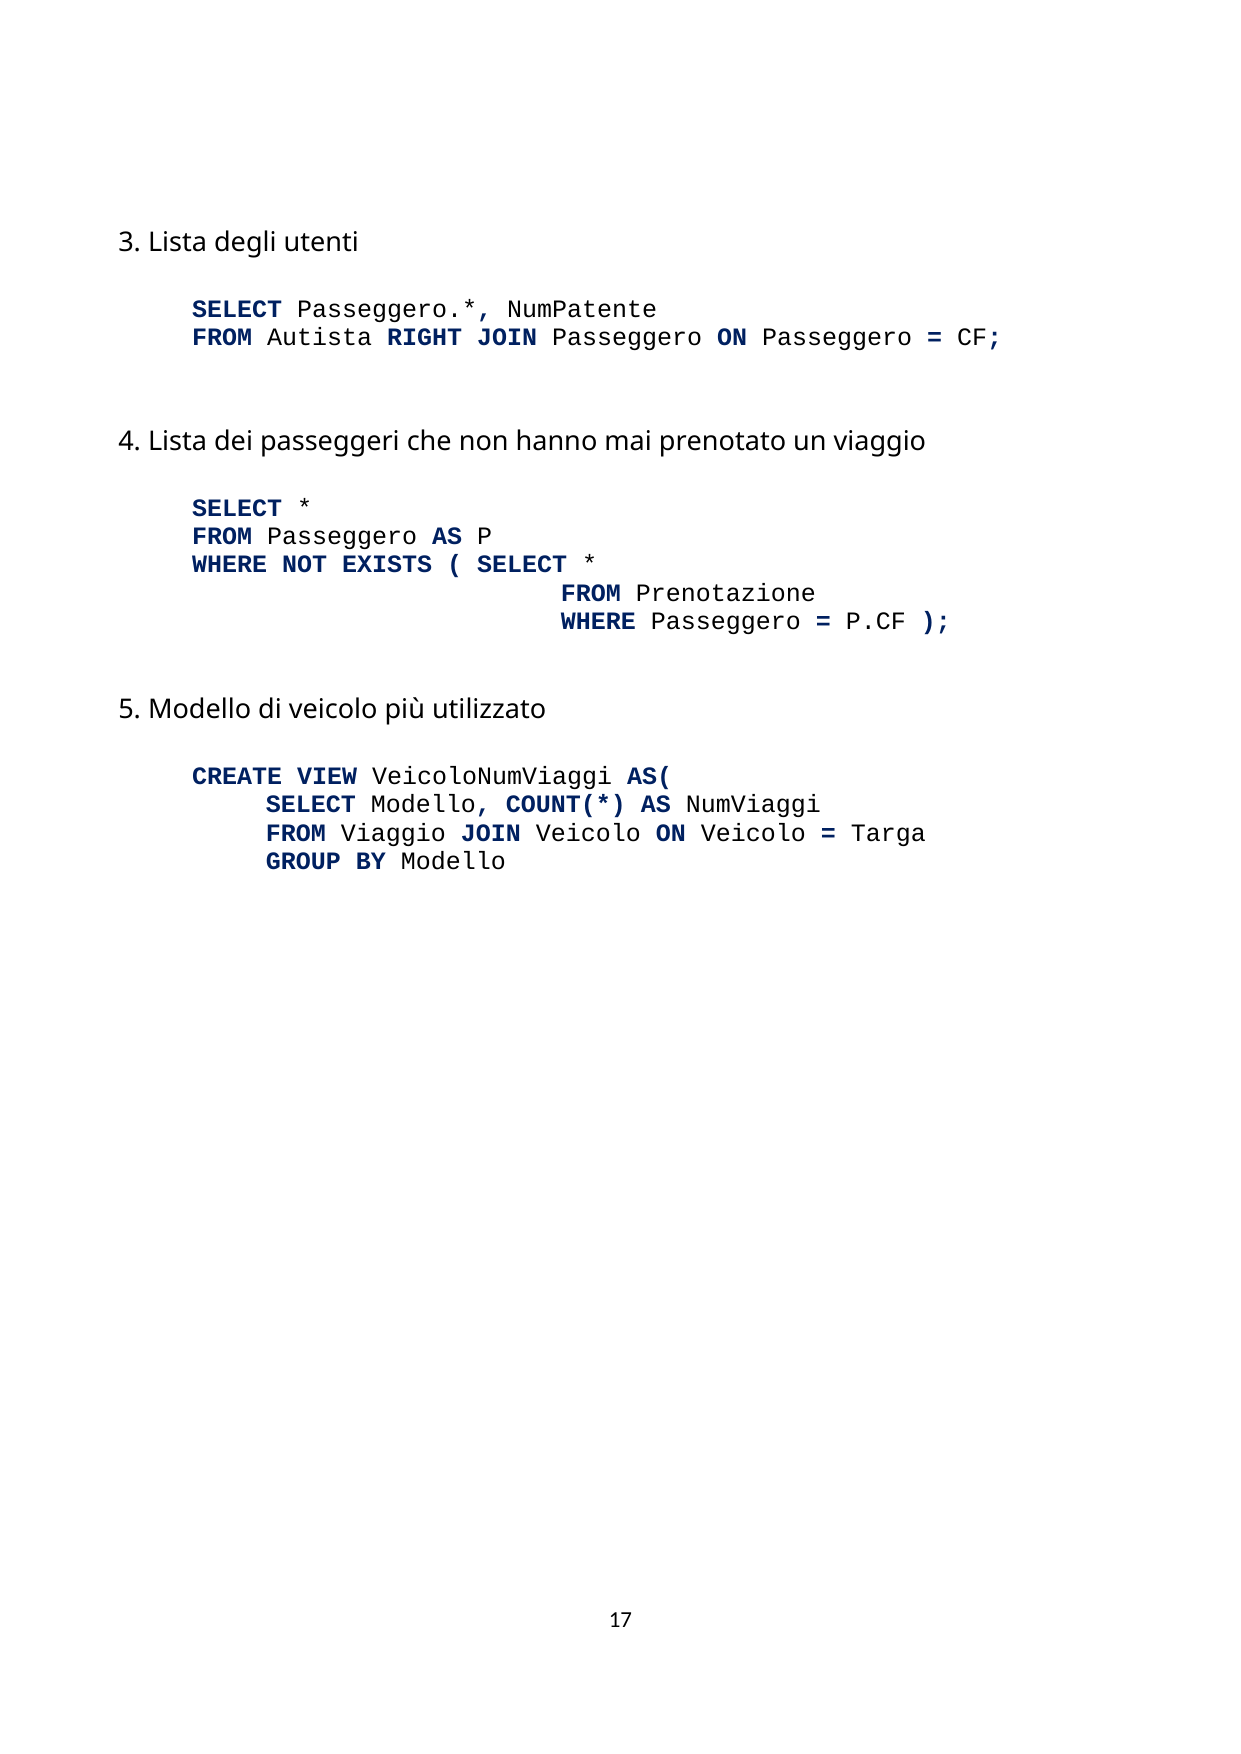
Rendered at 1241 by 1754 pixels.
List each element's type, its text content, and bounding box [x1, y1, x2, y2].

text CREATE VIEW VeicoloNumViaggi AS( [118, 764, 1122, 792]
text 3. Lista degli utenti [118, 223, 1122, 260]
text SELECT Passeggero.*, NumPatente [118, 297, 1122, 325]
text 4. Lista dei passeggeri che non hanno mai prenotato un viaggio [118, 421, 1122, 458]
text FROM Passeggero AS P [118, 523, 1122, 552]
text GROUP BY Modello [118, 849, 1122, 877]
text WHERE Passeggero = P.CF ); [118, 608, 1122, 637]
text FROM Autista RIGHT JOIN Passeggero ON Passeggero = CF; [118, 325, 1122, 353]
text FROM Prenotazione [118, 580, 1122, 608]
text SELECT * [118, 495, 1122, 523]
text SELECT Modello, COUNT(*) AS NumViaggi [118, 792, 1122, 820]
text WHERE NOT EXISTS ( SELECT * [118, 552, 1122, 580]
text FROM Viaggio JOIN Veicolo ON Veicolo = Targa [118, 820, 1122, 849]
text 5. Modello di veicolo più utilizzato [118, 690, 1122, 727]
